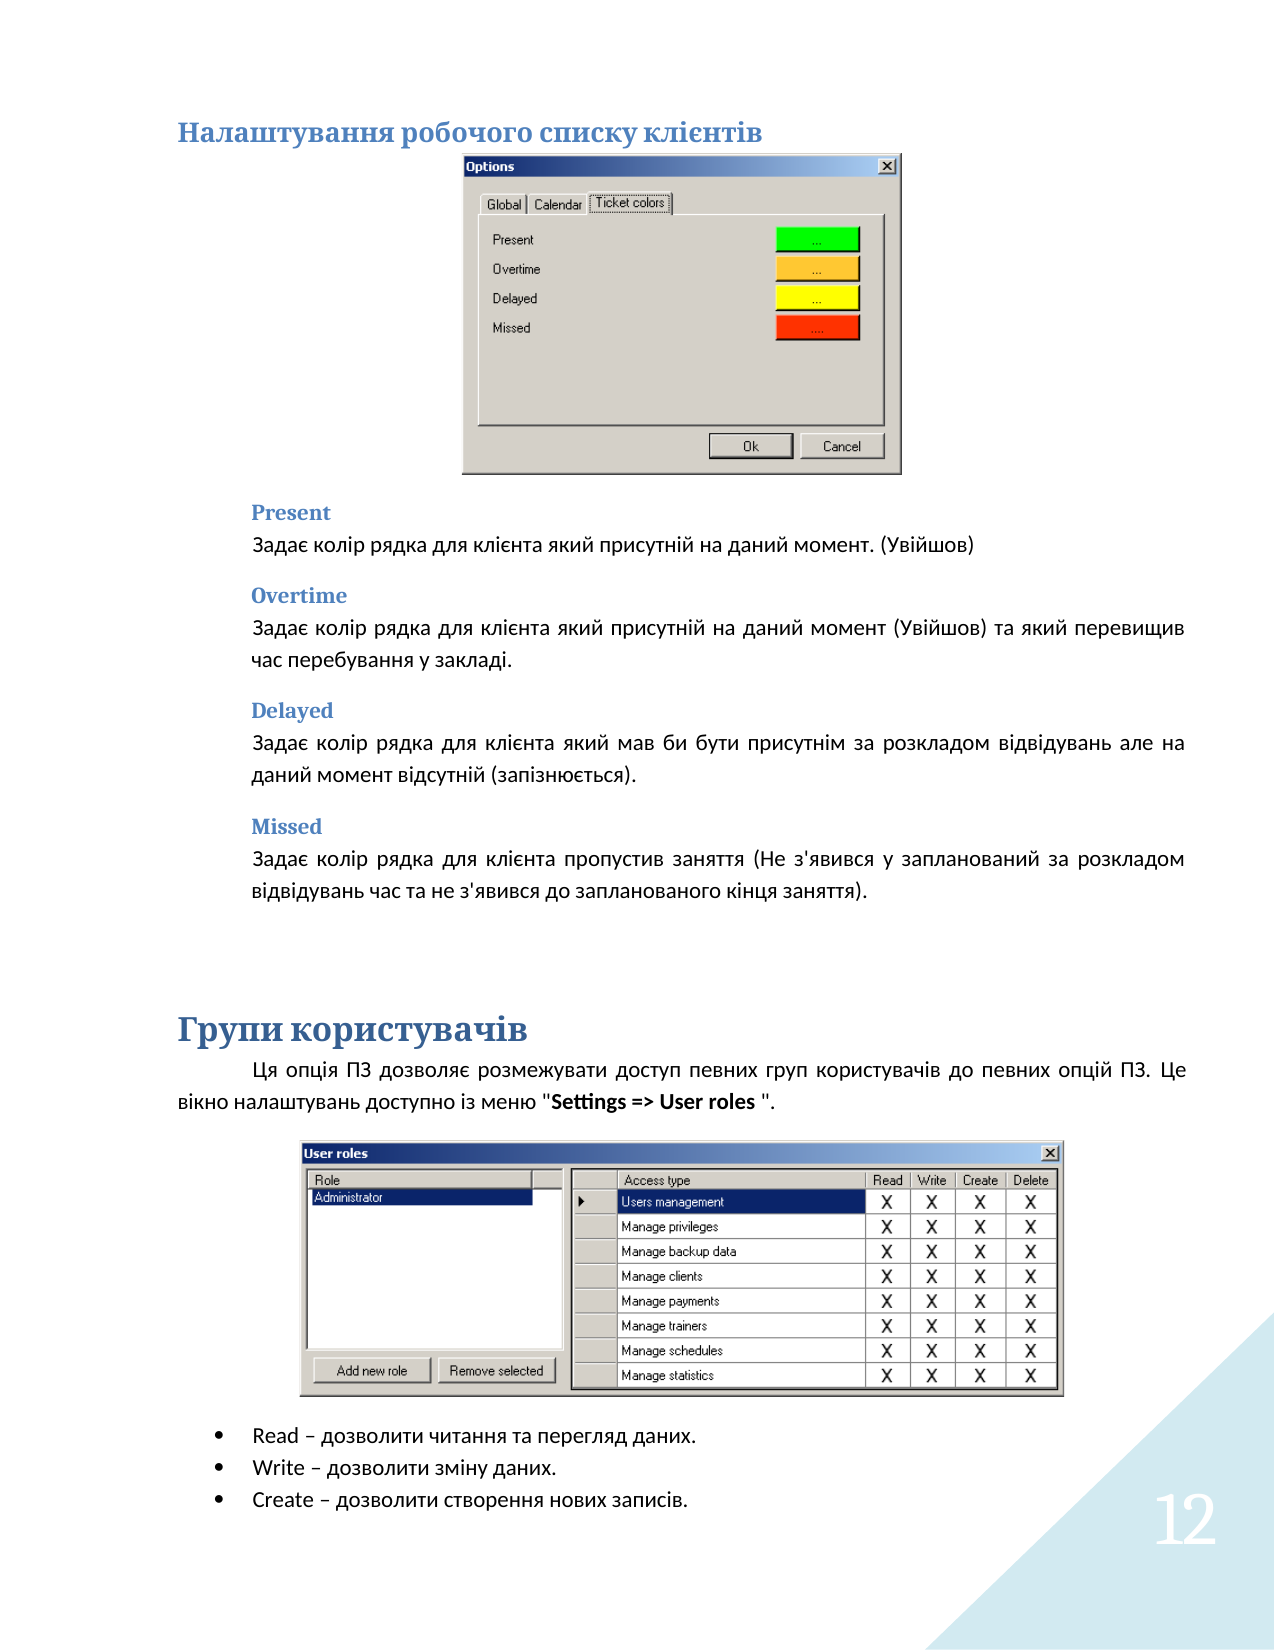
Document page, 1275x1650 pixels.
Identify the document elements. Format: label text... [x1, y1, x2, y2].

picture [299, 1140, 1065, 1397]
list Create – дозволити створення нових записів. [215, 1486, 1186, 1513]
subtitle Групи користувачів [177, 1011, 1186, 1049]
text Задає колір рядка для клієнта який присутній на даний момент. (Увійшов) [177, 530, 1186, 558]
list Write – дозволити зміну даних. [215, 1453, 1186, 1481]
text Задає колір рядка для клієнта який присутній на даний момент (Увійшов) та який перевищив час перебування у закладі. [251, 613, 1186, 673]
subtitle Overtime [251, 583, 1186, 609]
list Read – дозволити читання та перегляд даних. [215, 1421, 1186, 1449]
picture [461, 153, 902, 475]
subtitle Present [251, 499, 1186, 526]
text Задає колір рядка для клієнта пропустив заняття (Не з'явився у запланований за розкладом відвідувань час та не з'явився до запланованого кінця заняття). [251, 844, 1186, 904]
subtitle Налаштування робочого списку клієнтів [177, 118, 1186, 149]
text Задає колір рядка для клієнта який мав би бути присутнім за розкладом відвідувань але на даний момент відсутній (запізнюється). [251, 728, 1186, 788]
text Ця опція ПЗ дозволяє розмежувати доступ певних груп користувачів до певних опцій ПЗ. Це вікно налаштувань доступно із меню "Settings => User roles ". [177, 1055, 1186, 1115]
subtitle Missed [251, 813, 1186, 840]
subtitle Delayed [251, 698, 1186, 724]
